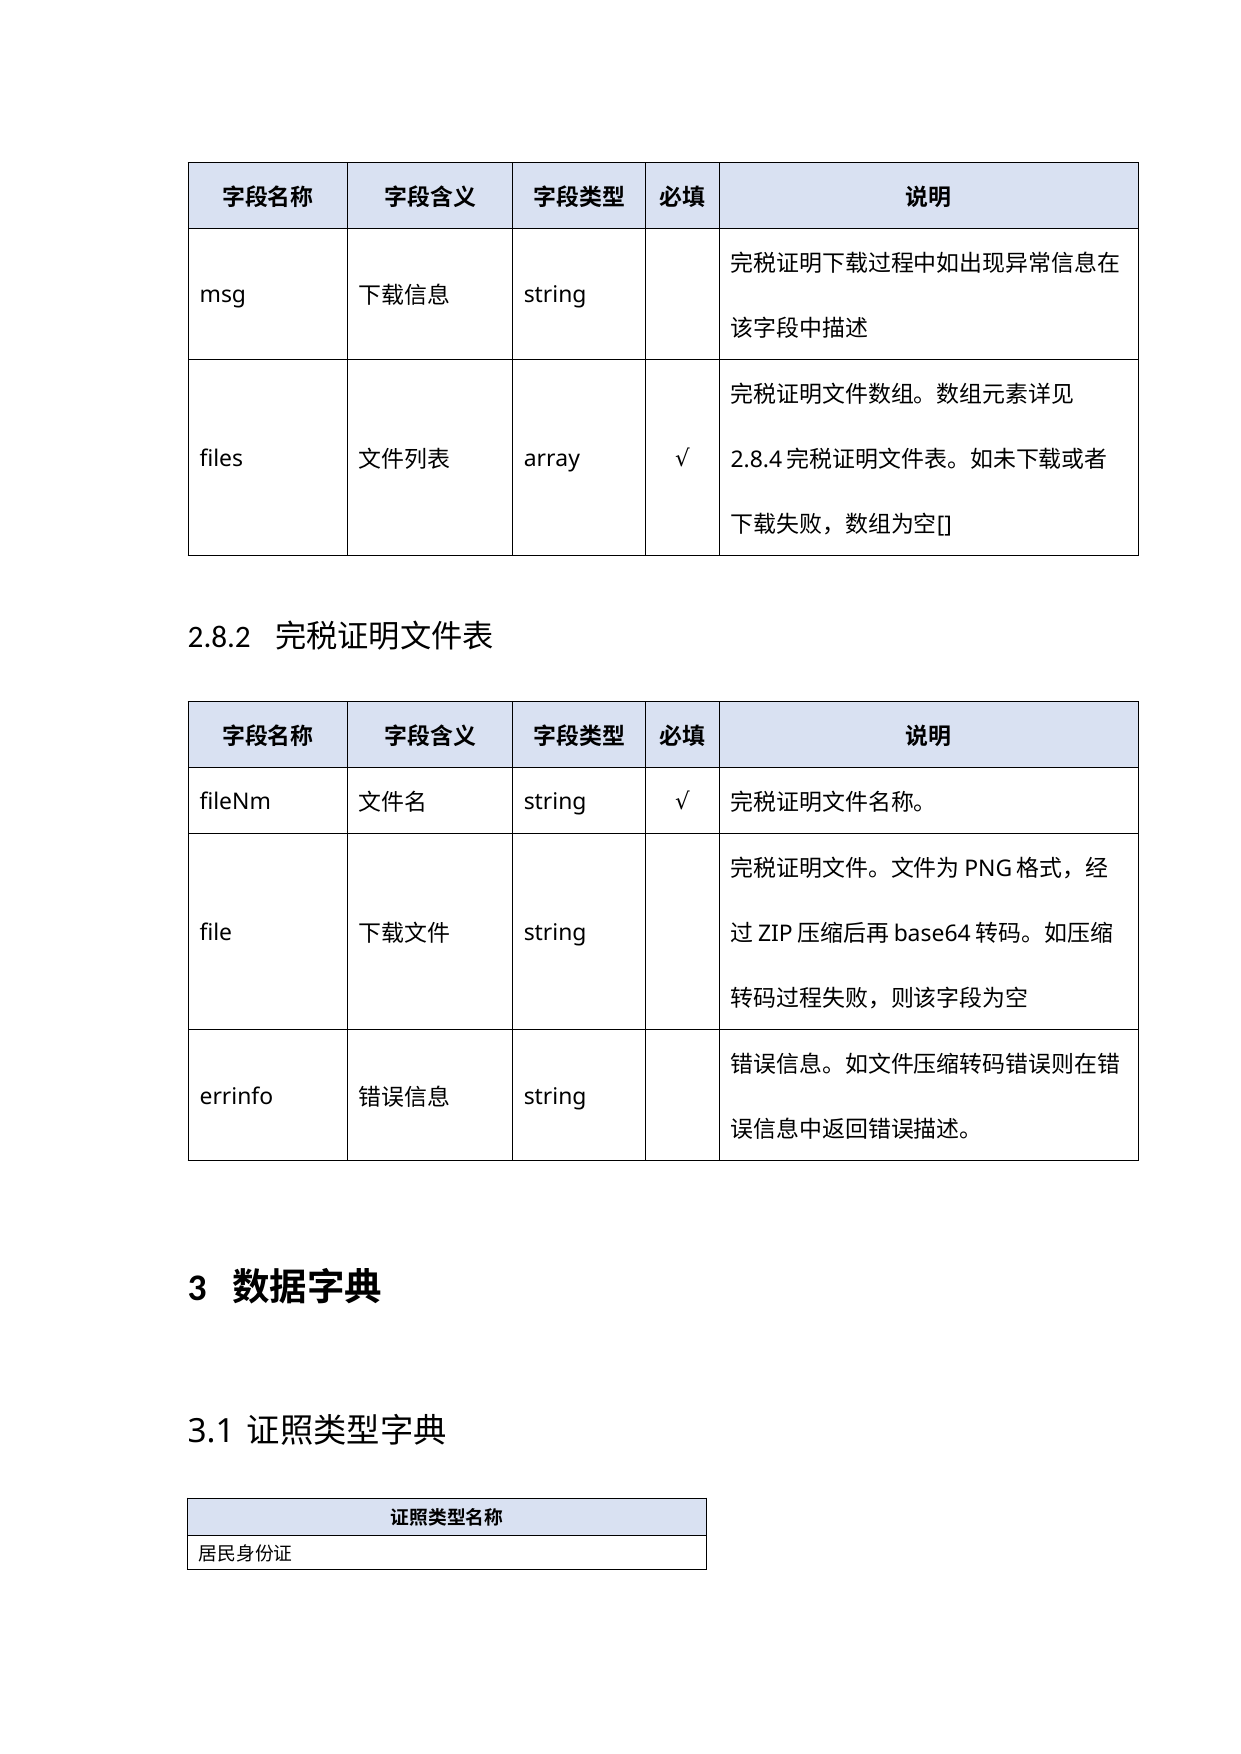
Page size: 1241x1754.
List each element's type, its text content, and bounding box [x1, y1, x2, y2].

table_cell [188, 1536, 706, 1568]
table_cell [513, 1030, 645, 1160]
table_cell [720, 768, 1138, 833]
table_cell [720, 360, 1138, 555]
text 证照类型字典 [187, 1396, 1053, 1461]
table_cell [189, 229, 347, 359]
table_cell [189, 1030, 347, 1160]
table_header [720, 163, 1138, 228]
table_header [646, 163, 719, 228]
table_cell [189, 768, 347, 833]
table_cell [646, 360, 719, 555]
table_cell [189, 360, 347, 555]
subtitle 数据字典 [187, 1251, 1053, 1316]
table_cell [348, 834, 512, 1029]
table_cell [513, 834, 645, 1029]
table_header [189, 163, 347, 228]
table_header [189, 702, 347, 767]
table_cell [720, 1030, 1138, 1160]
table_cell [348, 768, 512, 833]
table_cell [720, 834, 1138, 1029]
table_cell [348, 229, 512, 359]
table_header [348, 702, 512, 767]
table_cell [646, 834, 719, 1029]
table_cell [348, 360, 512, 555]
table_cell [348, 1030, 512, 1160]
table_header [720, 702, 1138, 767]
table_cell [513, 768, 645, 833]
subtitle 完税证明文件表 [187, 601, 1053, 666]
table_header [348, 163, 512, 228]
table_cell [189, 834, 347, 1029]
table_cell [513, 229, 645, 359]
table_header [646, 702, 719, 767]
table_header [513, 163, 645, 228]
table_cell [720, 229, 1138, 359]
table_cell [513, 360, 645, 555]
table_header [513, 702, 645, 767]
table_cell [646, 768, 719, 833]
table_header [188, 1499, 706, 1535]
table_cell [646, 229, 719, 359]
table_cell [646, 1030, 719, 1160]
